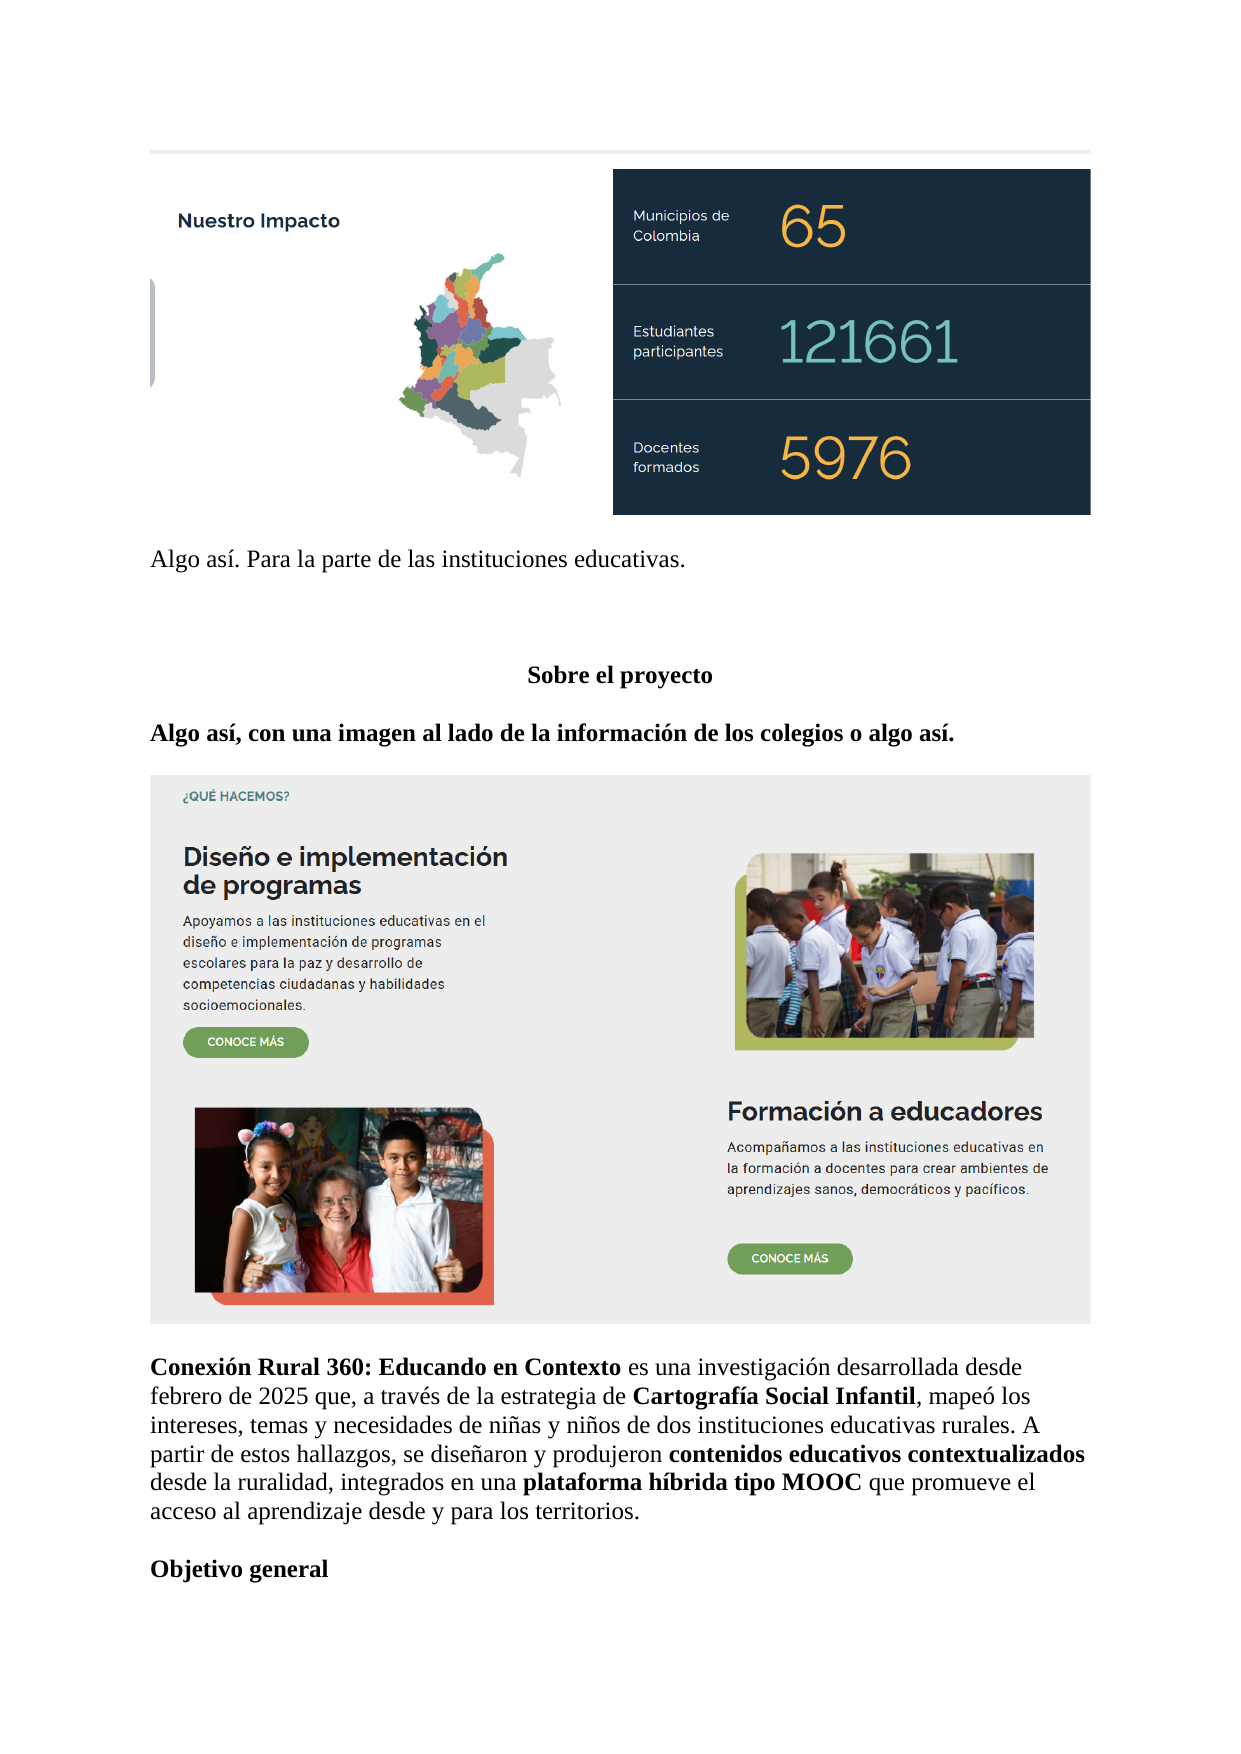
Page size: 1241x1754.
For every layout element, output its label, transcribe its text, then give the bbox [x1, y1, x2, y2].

text Sobre el proyecto [150, 660, 1090, 689]
text Objetivo general [150, 1554, 1090, 1583]
picture [150, 150, 1091, 515]
picture [150, 775, 1091, 1324]
text Algo así, con una imagen al lado de la información de los colegios o algo así. [150, 718, 1090, 747]
text Algo así. Para la parte de las instituciones educativas. [150, 544, 1090, 573]
text Conexión Rural 360: Educando en Contexto es una investigación desarrollada desde febrero de 2025 que, a través de la estrategia de Cartografía Social Infantil, mapeó los intereses, temas y necesidades de niñas y niños de dos instituciones educativas rurales. A partir de estos hallazgos, se diseñaron y produjeron contenidos educativos contextualizados desde la ruralidad, integrados en una plataforma híbrida tipo MOOC que promueve el acceso al aprendizaje desde y para los territorios. [150, 1352, 1090, 1525]
